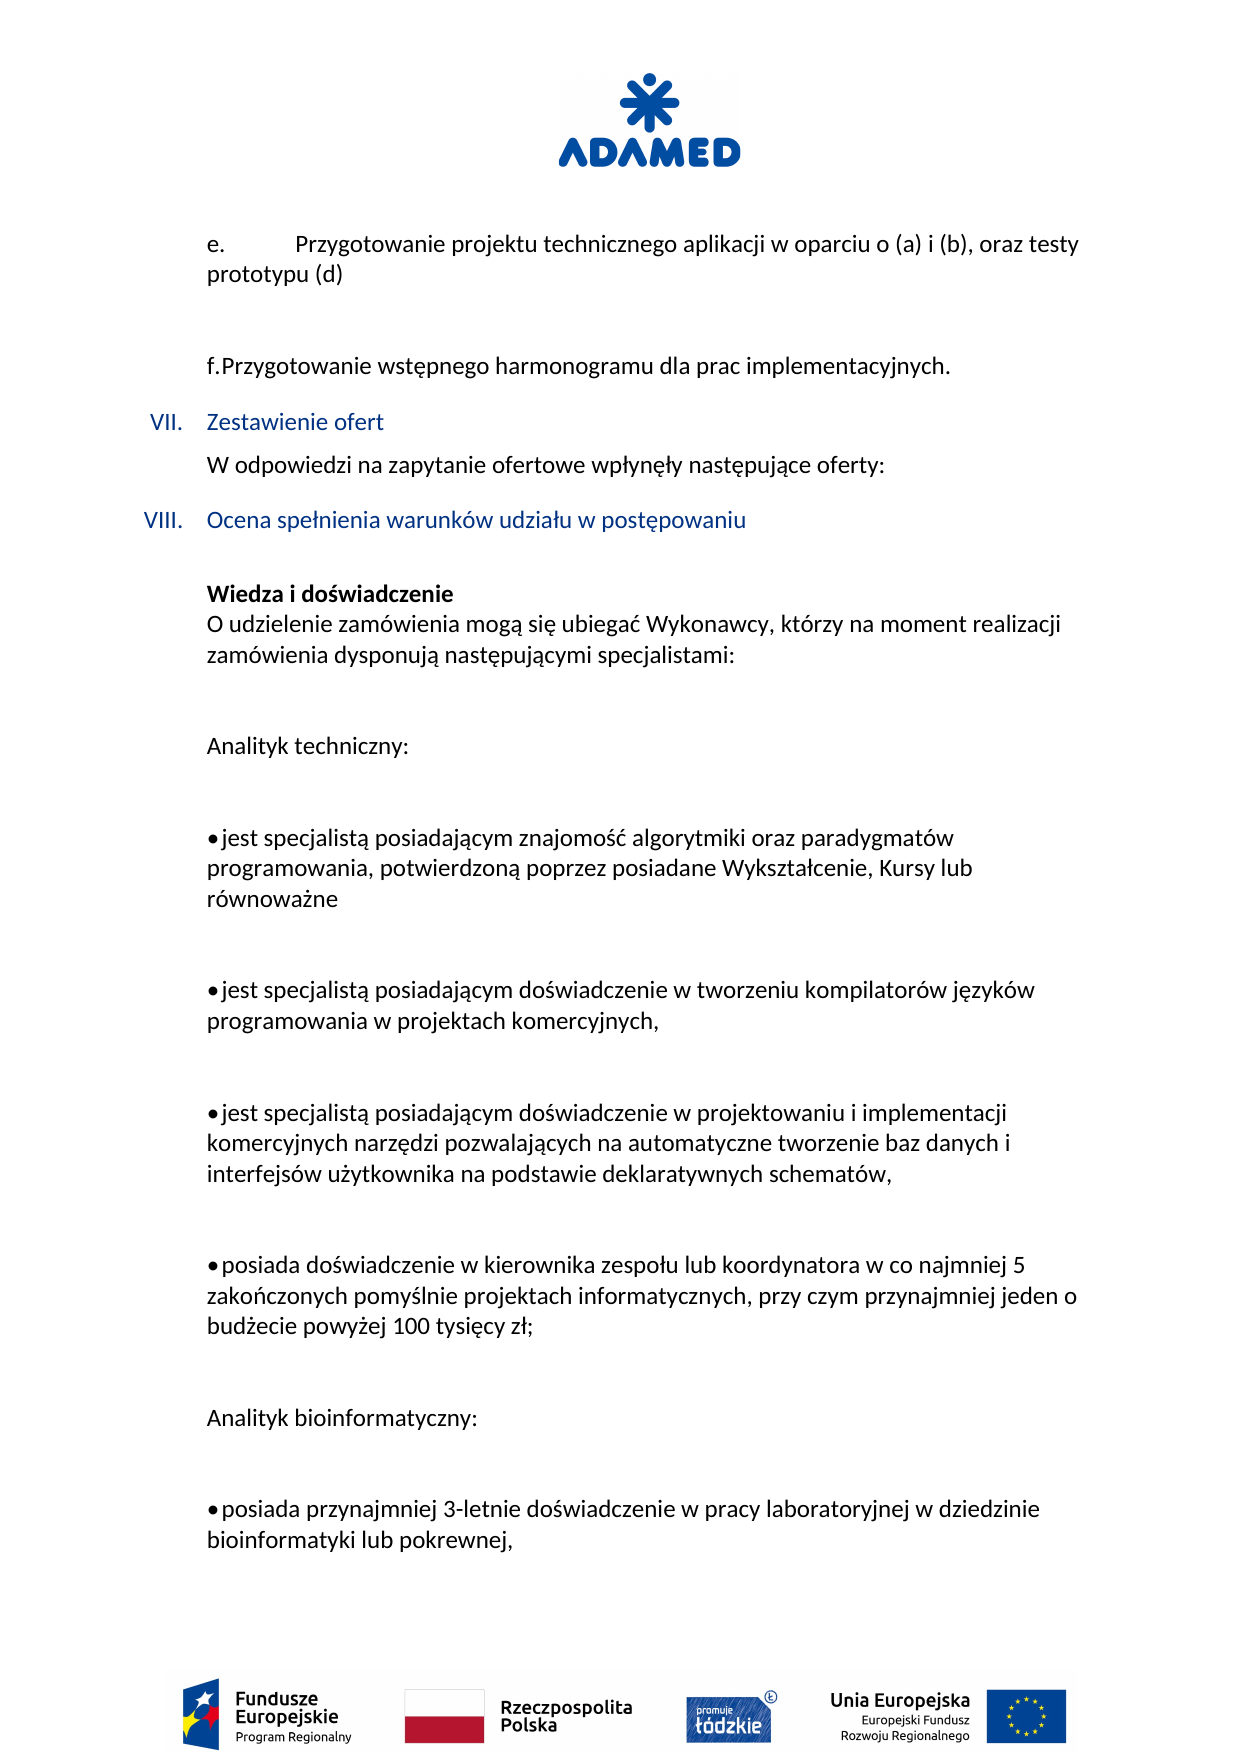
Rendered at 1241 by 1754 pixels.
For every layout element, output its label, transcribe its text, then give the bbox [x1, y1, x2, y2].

picture [165, 1670, 1078, 1754]
subtitle Ocena spełnienia warunków udziału w postępowaniu [183, 504, 1093, 535]
picture [558, 73, 741, 167]
subtitle Zestawienie ofert [183, 406, 1093, 436]
text W odpowiedzi na zapytanie ofertowe wpłynęły następujące oferty: [207, 449, 1093, 479]
